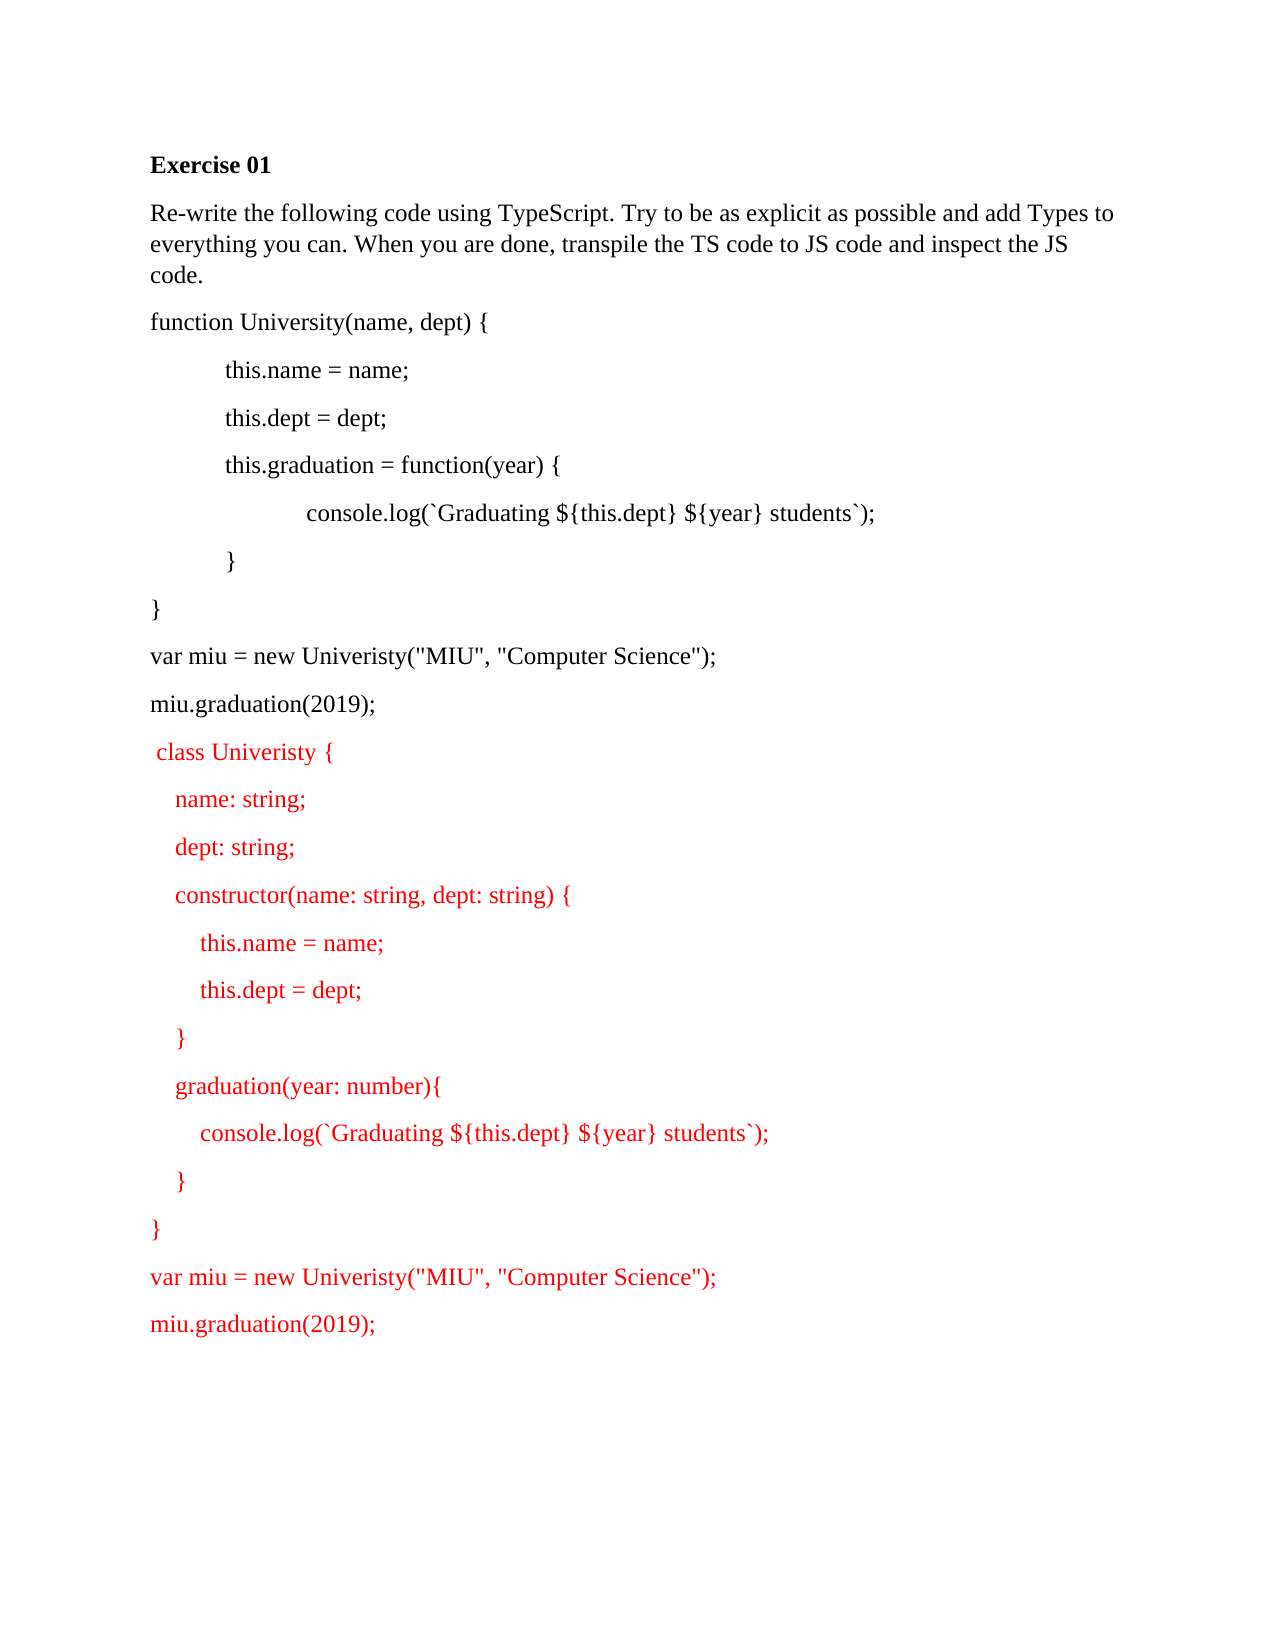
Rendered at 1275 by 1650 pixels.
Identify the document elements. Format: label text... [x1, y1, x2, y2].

text dept: string; [150, 832, 1125, 861]
text var miu = new Univeristy("MIU", "Computer Science"); [150, 1262, 1125, 1290]
text } [150, 594, 1125, 622]
text class Univeristy { [150, 737, 1125, 766]
text } [150, 1166, 1125, 1195]
text console.log(`Graduating ${this.dept} ${year} students`); [150, 498, 1125, 527]
text this.dept = dept; [150, 975, 1125, 1004]
text miu.graduation(2019); [150, 689, 1125, 718]
text Exercise 01 [150, 150, 1125, 179]
text } [150, 1023, 1125, 1052]
text this.name = name; [150, 928, 1125, 956]
text this.graduation = function(year) { [150, 451, 1125, 479]
text console.log(`Graduating ${this.dept} ${year} students`); [150, 1118, 1125, 1147]
text } [150, 1214, 1125, 1243]
text constructor(name: string, dept: string) { [150, 880, 1125, 909]
text graduation(year: number){ [150, 1071, 1125, 1099]
text this.name = name; [150, 355, 1125, 384]
text function University(name, dept) { [150, 307, 1125, 336]
text name: string; [150, 784, 1125, 813]
text var miu = new Univeristy("MIU", "Computer Science"); [150, 641, 1125, 670]
text } [150, 546, 1125, 575]
text Re-write the following code using TypeScript. Try to be as explicit as possible and add Types to everything you can. When you are done, transpile the TS code to JS code and inspect the JS code. [150, 198, 1125, 288]
text miu.graduation(2019); [150, 1309, 1125, 1338]
text this.dept = dept; [150, 403, 1125, 432]
